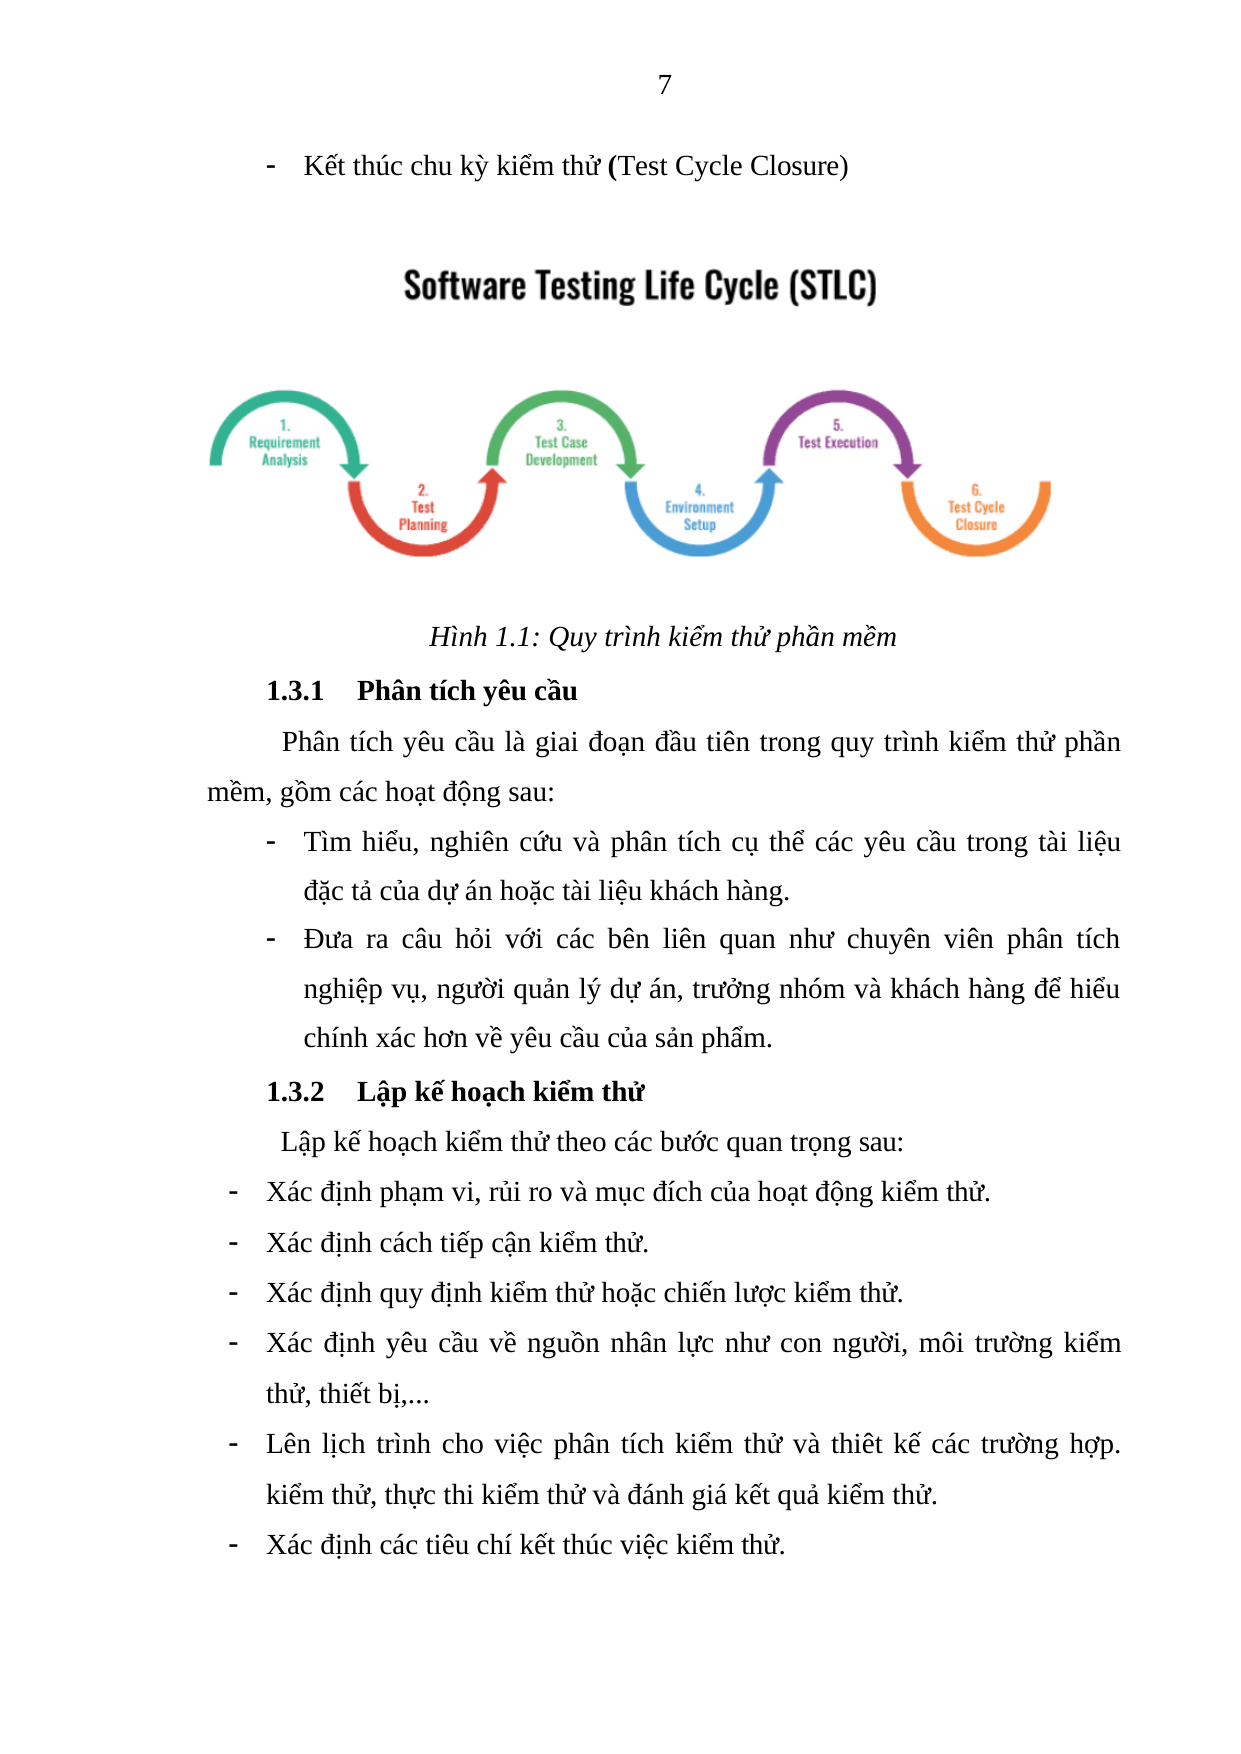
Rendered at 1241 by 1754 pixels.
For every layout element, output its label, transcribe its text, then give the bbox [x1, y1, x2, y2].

text Lập kế hoạch kiểm thử theo các bước quan trọng sau: [266, 1124, 1122, 1158]
text Phân tích yêu cầu là giai đoạn đầu tiên trong quy trình kiểm thử phần mềm, gồm các hoạt động sau: [207, 724, 1122, 808]
list Xác định các tiêu chí kết thúc việc kiểm thử. [228, 1527, 1122, 1561]
list Kết thúc chu kỳ kiểm thử (Test Cycle Closure) [266, 148, 1122, 181]
list Xác định quy định kiểm thử hoặc chiến lược kiểm thử. [228, 1275, 1122, 1309]
subtitle Phân tích yêu cầu [266, 673, 1122, 707]
list Lên lịch trình cho việc phân tích kiểm thử và thiêt kế các trường hợp. kiểm thử, thực thi kiểm thử và đánh giá kết quả kiểm thử. [228, 1426, 1122, 1510]
text Hình 1.1: Quy trình kiểm thử phần mềm [207, 619, 1122, 653]
list Tìm hiểu, nghiên cứu và phân tích cụ thể các yêu cầu trong tài liệu đặc tả của dự án hoặc tài liệu khách hàng. [266, 824, 1122, 907]
list Xác định phạm vi, rủi ro và mục đích của hoạt động kiểm thử. [228, 1174, 1122, 1208]
list Xác định yêu cầu về nguồn nhân lực như con người, môi trường kiểm thử, thiết bị,... [228, 1326, 1122, 1409]
list Xác định cách tiếp cận kiểm thử. [228, 1225, 1122, 1258]
picture [191, 231, 1108, 615]
list Đưa ra câu hỏi với các bên liên quan như chuyên viên phân tích nghiệp vụ, người quản lý dự án, trưởng nhóm và khách hàng để hiểu chính xác hơn về yêu cầu của sản phẩm. [266, 922, 1122, 1054]
subtitle Lập kế hoạch kiểm thử [266, 1074, 1122, 1107]
